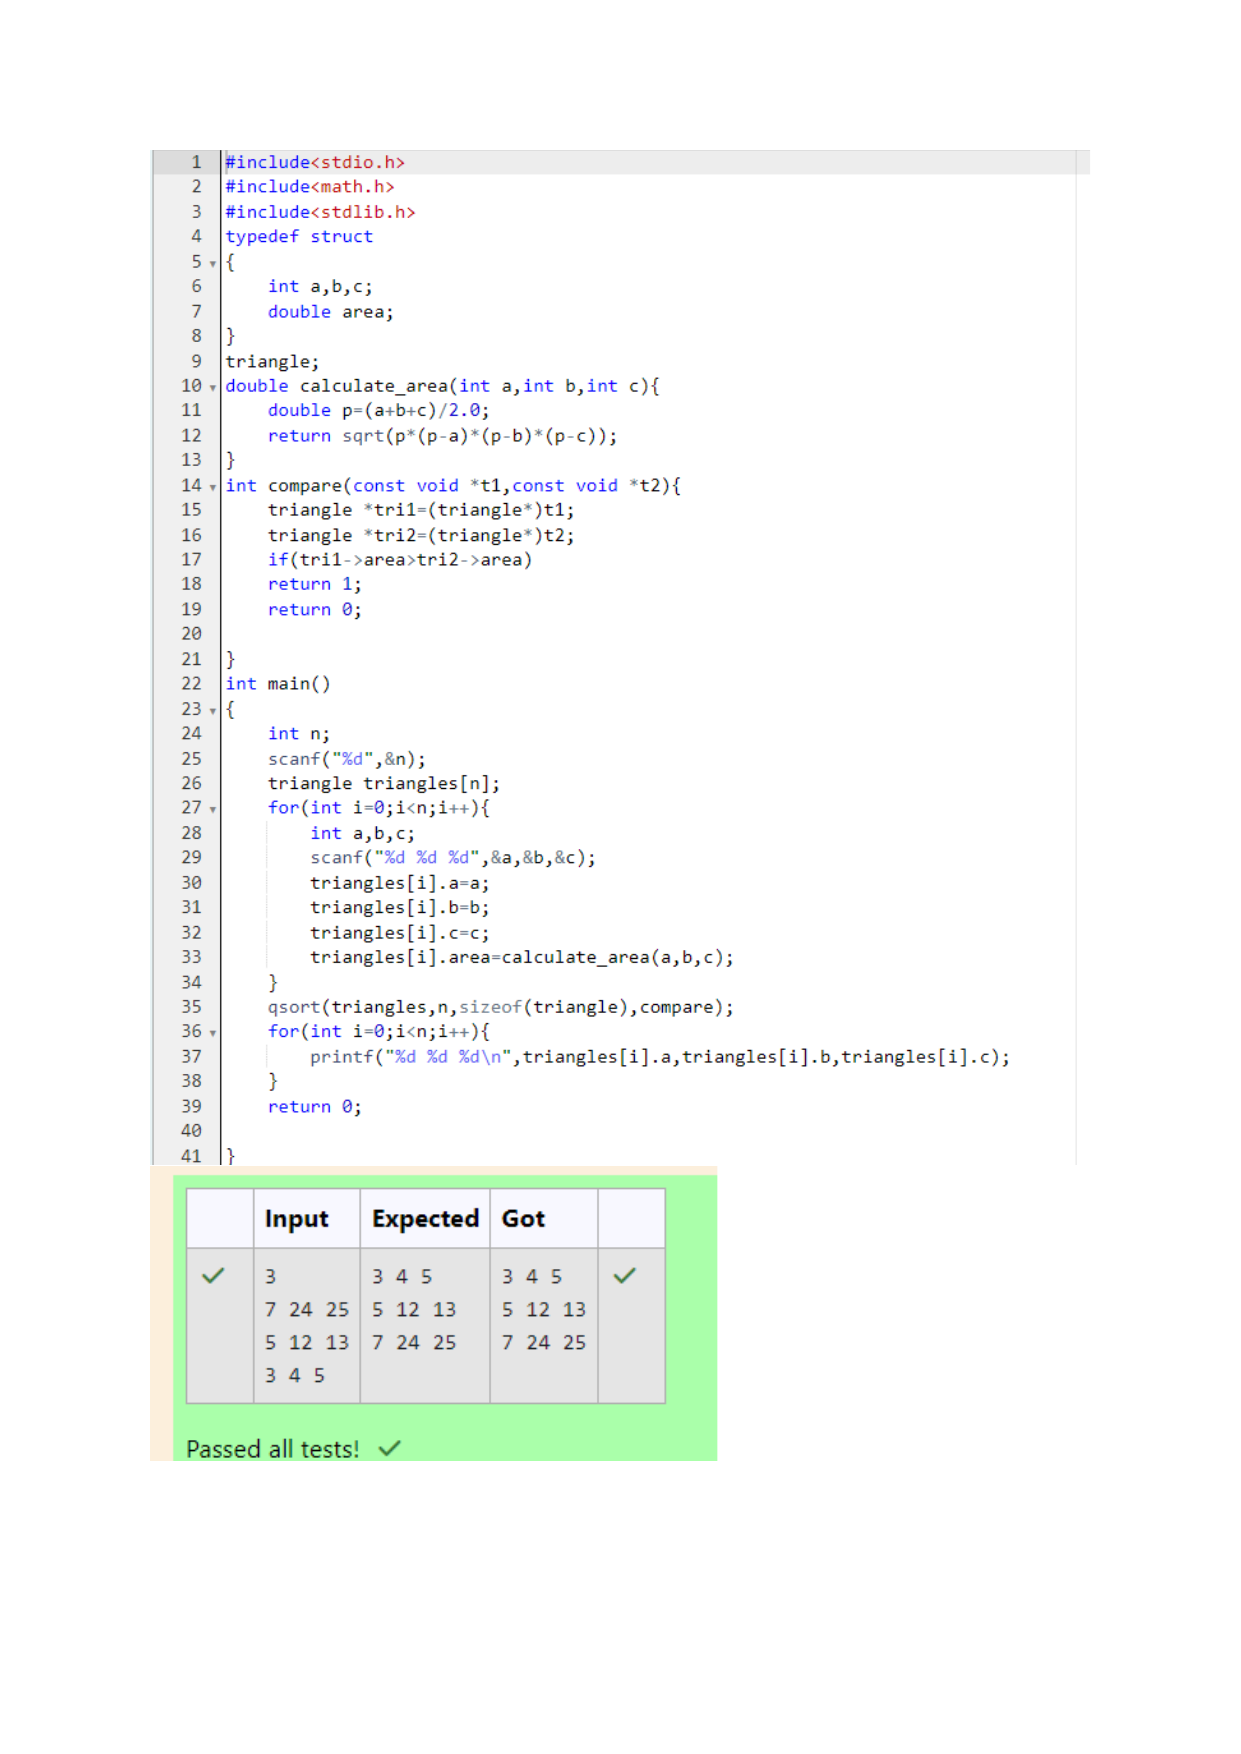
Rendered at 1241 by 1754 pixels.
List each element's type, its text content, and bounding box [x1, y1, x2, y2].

picture [150, 1166, 718, 1461]
picture [150, 150, 1091, 1165]
